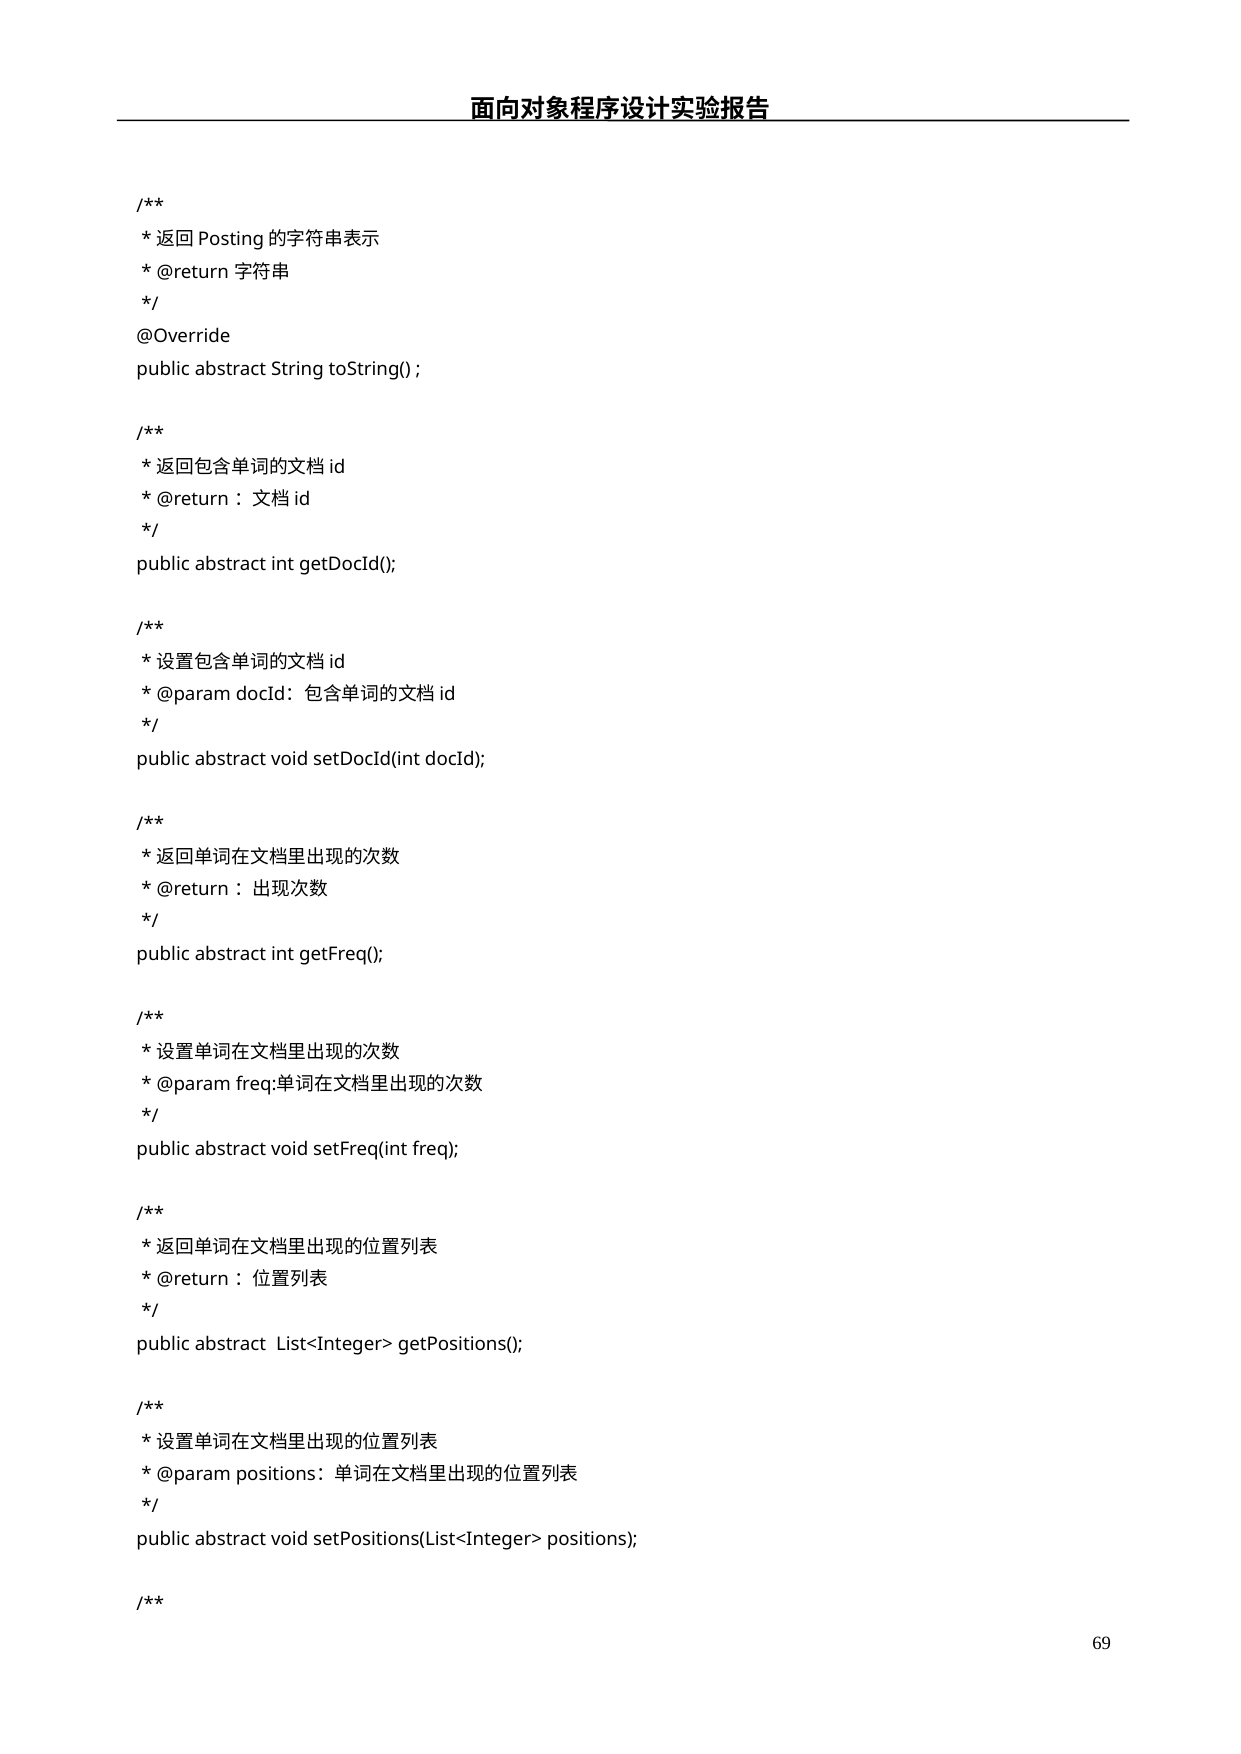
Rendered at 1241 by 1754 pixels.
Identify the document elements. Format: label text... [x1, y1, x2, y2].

text @Override [117, 319, 1123, 351]
text * 返回单词在文档里出现的次数 [117, 839, 1123, 871]
text /** [117, 806, 1123, 839]
text /** [117, 1196, 1123, 1229]
text */ [117, 904, 1123, 936]
text */ [117, 1099, 1123, 1131]
text public abstract String toString() ; [117, 351, 1123, 384]
text */ [117, 514, 1123, 546]
text * @param positions：单词在文档里出现的位置列表 [117, 1456, 1123, 1489]
text */ [117, 1489, 1123, 1521]
text * 返回单词在文档里出现的位置列表 [117, 1229, 1123, 1261]
text * 设置单词在文档里出现的位置列表 [117, 1424, 1123, 1456]
text public abstract void setDocId(int docId); [117, 741, 1123, 774]
text * 返回Posting的字符串表示 [117, 221, 1123, 254]
text /** [117, 1586, 1123, 1619]
text * @return ：位置列表 [117, 1261, 1123, 1294]
text * @return 字符串 [117, 254, 1123, 286]
text /** [117, 416, 1123, 449]
text * 设置单词在文档里出现的次数 [117, 1034, 1123, 1066]
text * @return ：文档id [117, 481, 1123, 514]
text * @param freq:单词在文档里出现的次数 [117, 1066, 1123, 1099]
text * 设置包含单词的文档id [117, 644, 1123, 676]
text /** [117, 189, 1123, 221]
text */ [117, 1294, 1123, 1326]
text * @return ：出现次数 [117, 871, 1123, 904]
text public abstract int getDocId(); [117, 546, 1123, 579]
text * 返回包含单词的文档id [117, 449, 1123, 481]
text public abstract void setPositions(List<Integer> positions); [117, 1521, 1123, 1554]
text public abstract void setFreq(int freq); [117, 1131, 1123, 1164]
text public abstract int getFreq(); [117, 936, 1123, 969]
text * @param docId：包含单词的文档id [117, 676, 1123, 709]
text /** [117, 611, 1123, 644]
text */ [117, 286, 1123, 319]
text public abstract List<Integer> getPositions(); [117, 1326, 1123, 1359]
text */ [117, 709, 1123, 741]
text /** [117, 1001, 1123, 1034]
text /** [117, 1391, 1123, 1424]
